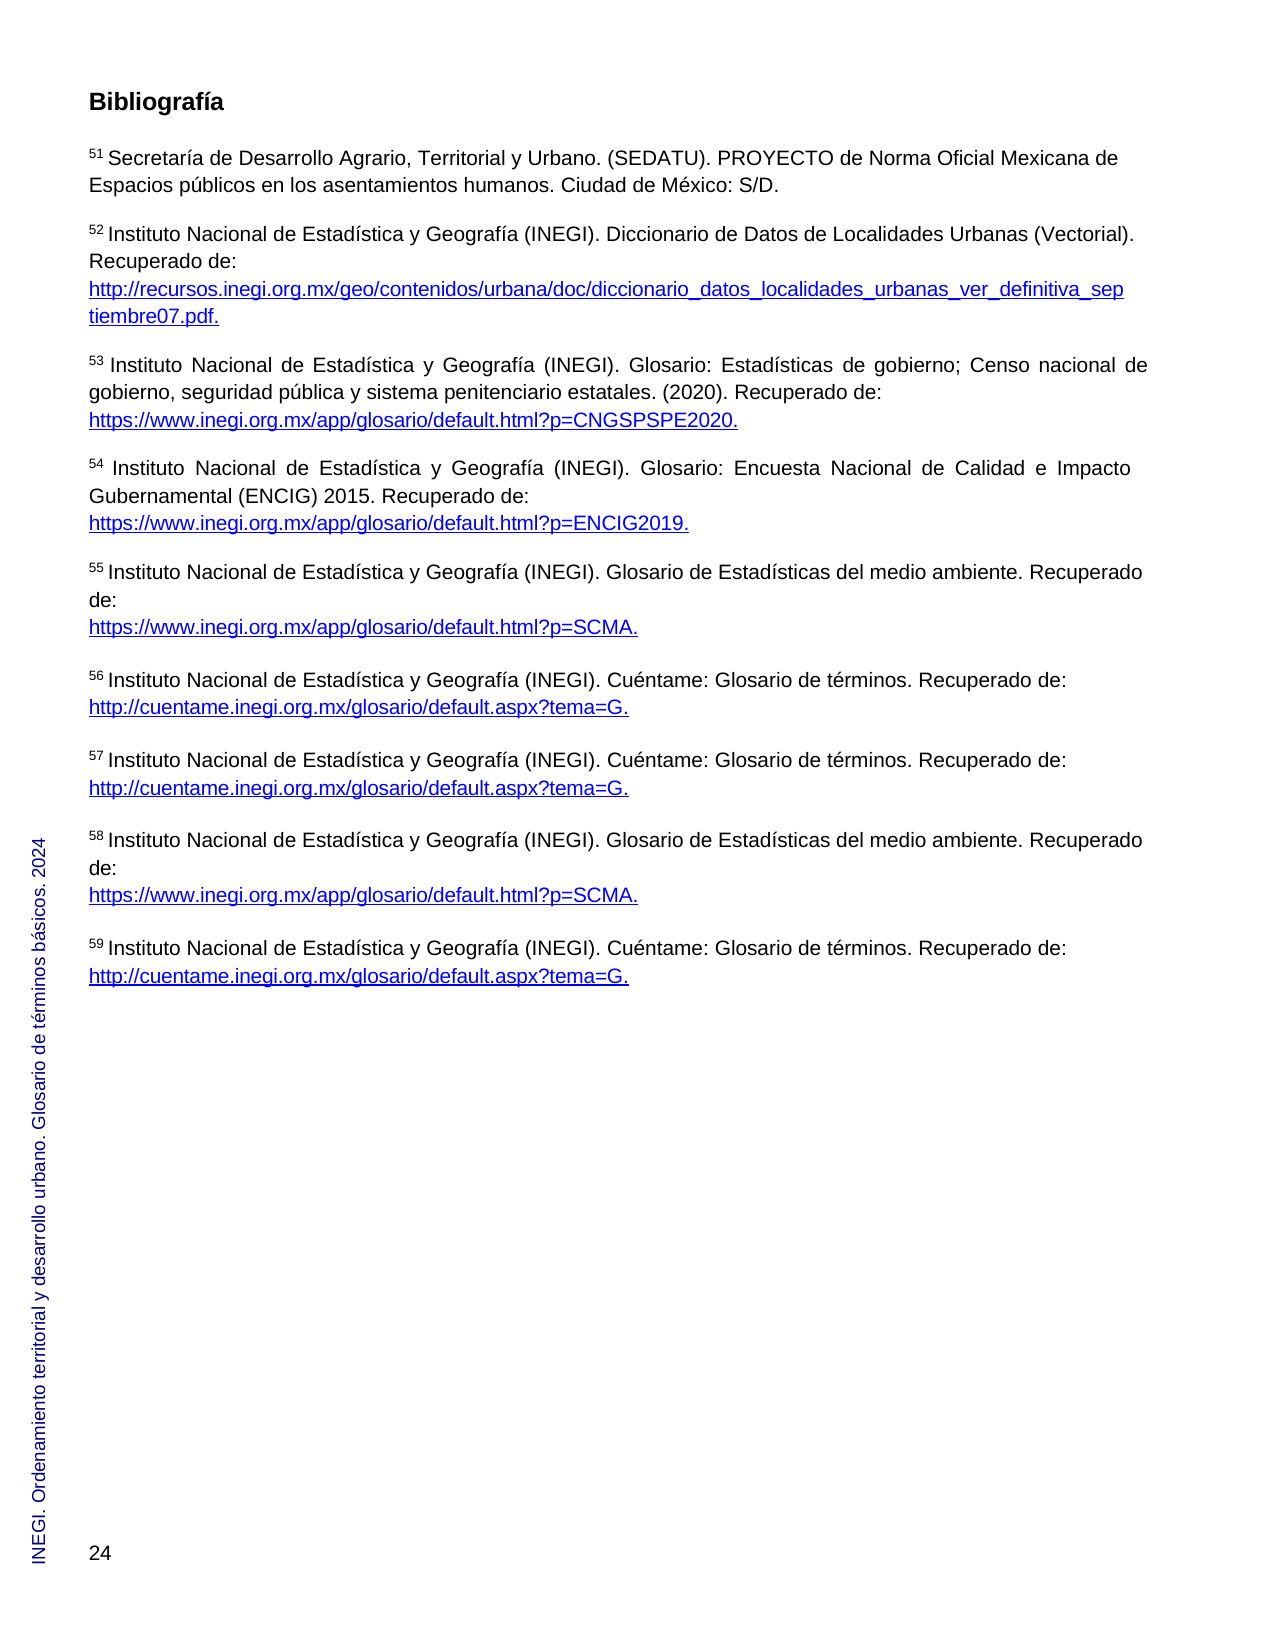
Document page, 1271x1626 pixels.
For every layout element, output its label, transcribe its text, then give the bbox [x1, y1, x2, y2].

text https://www.inegi.org.mx/app/glosario/default.html?p=SCMA. [89, 883, 1194, 907]
text 51 Secretaría de Desarrollo Agrario, Territorial y Urbano. (SEDATU). PROYECTO de Norma Oficial Mexicana de Espacios públicos en los asentamientos humanos. Ciudad de México: S/D. [89, 145, 1194, 197]
text 53 Instituto Nacional de Estadística y Geografía (INEGI). Glosario: Estadísticas de gobierno; Censo nacional de gobierno, seguridad pública y sistema penitenciario estatales. (2020). Recuperado de: https://www.inegi.org.mx/app/glosario/default.html?p=CNGSPSPE2020. [89, 352, 1194, 432]
text https://www.inegi.org.mx/app/glosario/default.html?p=ENCIG2019. [89, 511, 1194, 535]
text 58 Instituto Nacional de Estadística y Geografía (INEGI). Glosario de Estadísticas del medio ambiente. Recuperado de: [89, 828, 1152, 879]
text 52 Instituto Nacional de Estadística y Geografía (INEGI). Diccionario de Datos de Localidades Urbanas (Vectorial). Recuperado de: http://recursos.inegi.org.mx/geo/contenidos/urbana/doc/diccionario_datos_localidades_urbanas_ver_definitiva_sep tiembre07.pdf. [89, 221, 1194, 328]
text 55 Instituto Nacional de Estadística y Geografía (INEGI). Glosario de Estadísticas del medio ambiente. Recuperado de: [89, 560, 1152, 611]
text 54 Instituto Nacional de Estadística y Geografía (INEGI). Glosario: Encuesta Nacional de Calidad e Impacto Gubernamental (ENCIG) 2015. Recuperado de: [89, 456, 1194, 508]
text 59 Instituto Nacional de Estadística y Geografía (INEGI). Cuéntame: Glosario de términos. Recuperado de: http://cuentame.inegi.org.mx/glosario/default.aspx?tema=G. [89, 936, 1194, 987]
text 24 [89, 1541, 1194, 1565]
text 56 Instituto Nacional de Estadística y Geografía (INEGI). Cuéntame: Glosario de términos. Recuperado de: http://cuentame.inegi.org.mx/glosario/default.aspx?tema=G. [89, 667, 1194, 719]
text 57 Instituto Nacional de Estadística y Geografía (INEGI). Cuéntame: Glosario de términos. Recuperado de: http://cuentame.inegi.org.mx/glosario/default.aspx?tema=G. [89, 748, 1194, 799]
text https://www.inegi.org.mx/app/glosario/default.html?p=SCMA. [89, 615, 1194, 639]
subtitle Bibliografía [89, 87, 1194, 116]
